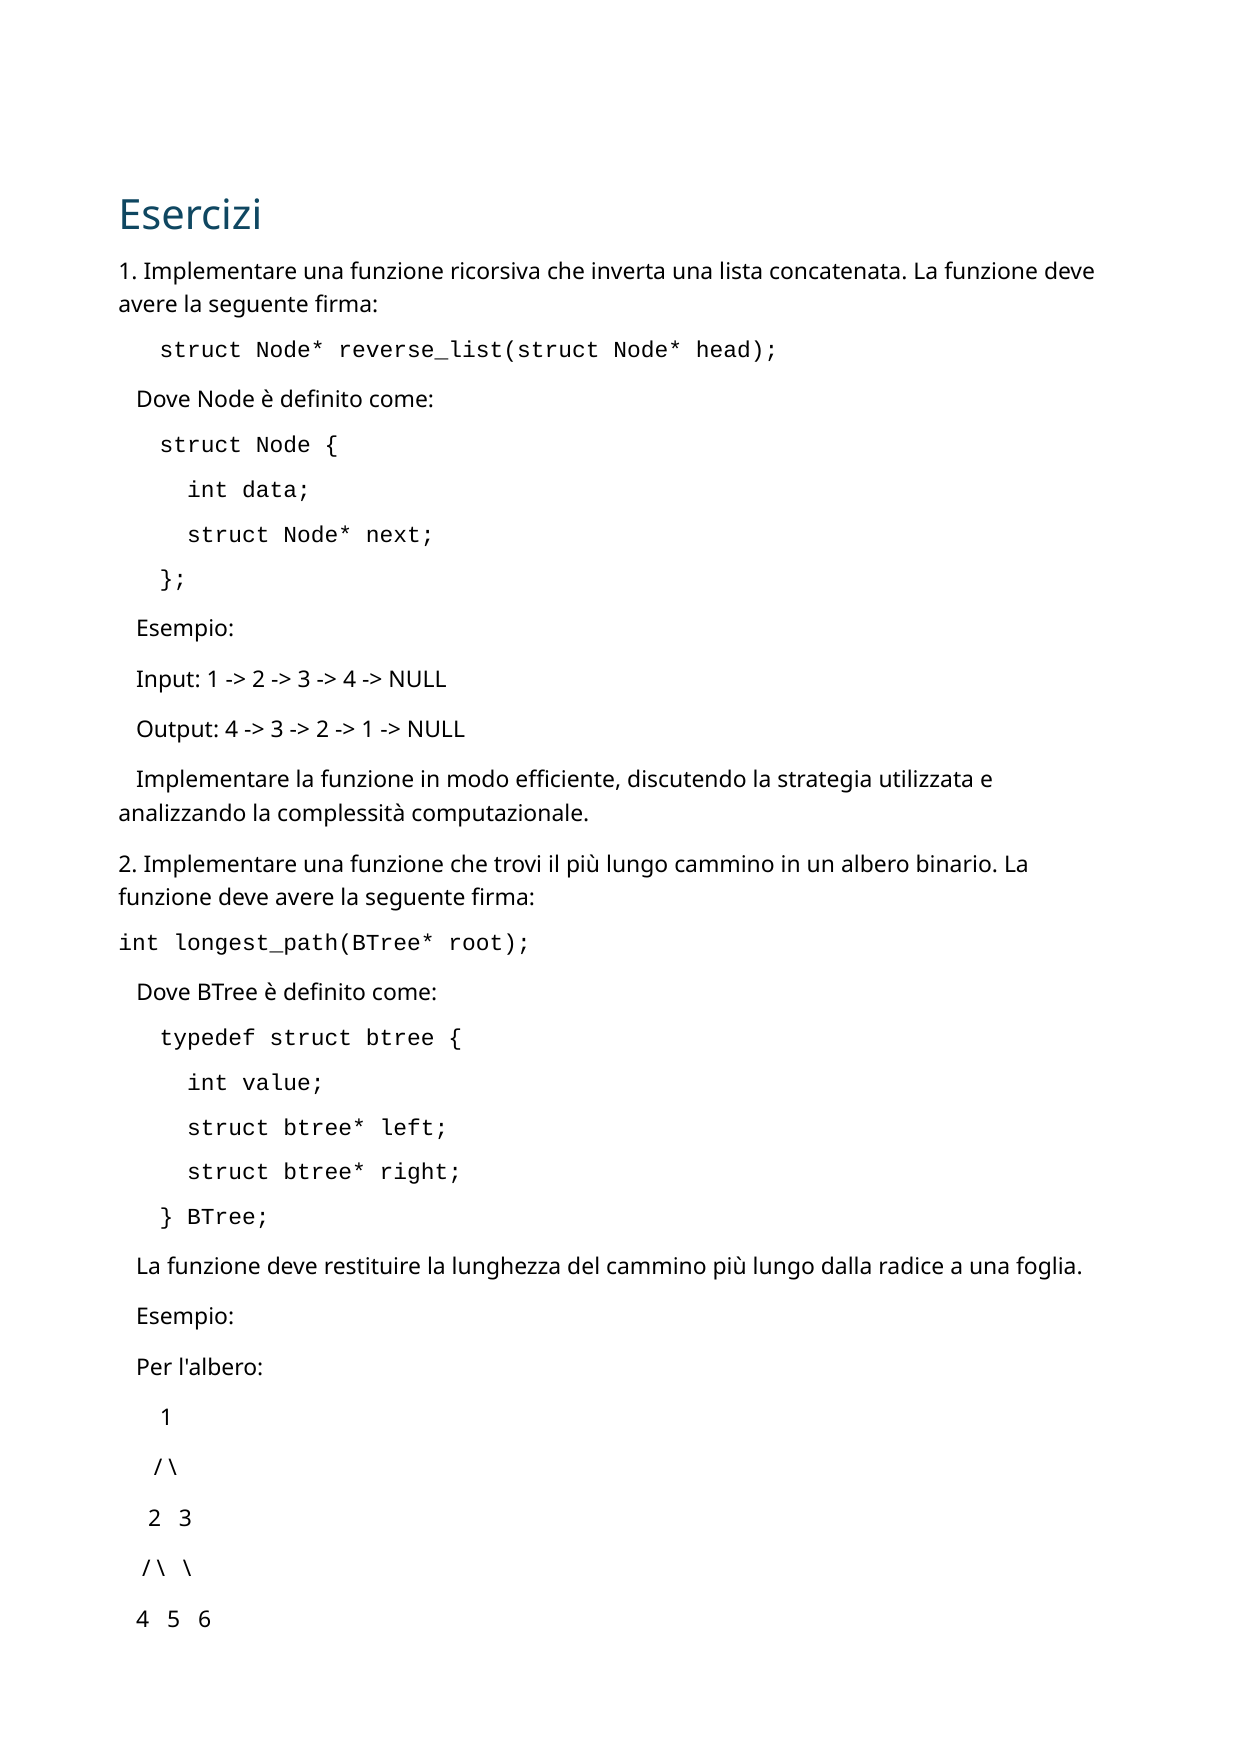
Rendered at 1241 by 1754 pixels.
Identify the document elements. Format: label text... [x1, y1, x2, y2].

text } BTree; [118, 1205, 1122, 1231]
text Dove BTree è definito come: [118, 976, 1122, 1008]
text / \ [118, 1451, 1122, 1483]
text 1 [118, 1401, 1122, 1432]
text int value; [118, 1071, 1122, 1097]
text 2 3 [118, 1502, 1122, 1533]
text struct Node { [118, 434, 1122, 460]
text 4 5 6 [118, 1603, 1122, 1634]
text Per l'albero: [118, 1351, 1122, 1382]
text 1. Implementare una funzione ricorsiva che inverta una lista concatenata. La funzione deve avere la seguente firma: [118, 255, 1122, 320]
text int data; [118, 478, 1122, 504]
text struct btree* right; [118, 1161, 1122, 1186]
text Output: 4 -> 3 -> 2 -> 1 -> NULL [118, 713, 1122, 744]
text Implementare la funzione in modo efficiente, discutendo la strategia utilizzata e analizzando la complessità computazionale. [118, 763, 1122, 828]
text struct Node* reverse_list(struct Node* head); [118, 339, 1122, 365]
subtitle Esercizi [118, 185, 1122, 242]
text 2. Implementare una funzione che trovi il più lungo cammino in un albero binario. La funzione deve avere la seguente firma: [118, 848, 1122, 913]
text struct btree* left; [118, 1116, 1122, 1142]
text La funzione deve restituire la lunghezza del cammino più lungo dalla radice a una foglia. [118, 1250, 1122, 1281]
text Input: 1 -> 2 -> 3 -> 4 -> NULL [118, 663, 1122, 694]
text struct Node* next; [118, 523, 1122, 549]
text Esempio: [118, 612, 1122, 643]
text Esempio: [118, 1300, 1122, 1331]
text / \ \ [118, 1552, 1122, 1583]
text }; [118, 568, 1122, 593]
text Dove Node è definito come: [118, 383, 1122, 415]
text int longest_path(BTree* root); [118, 932, 1122, 958]
text typedef struct btree { [118, 1027, 1122, 1053]
